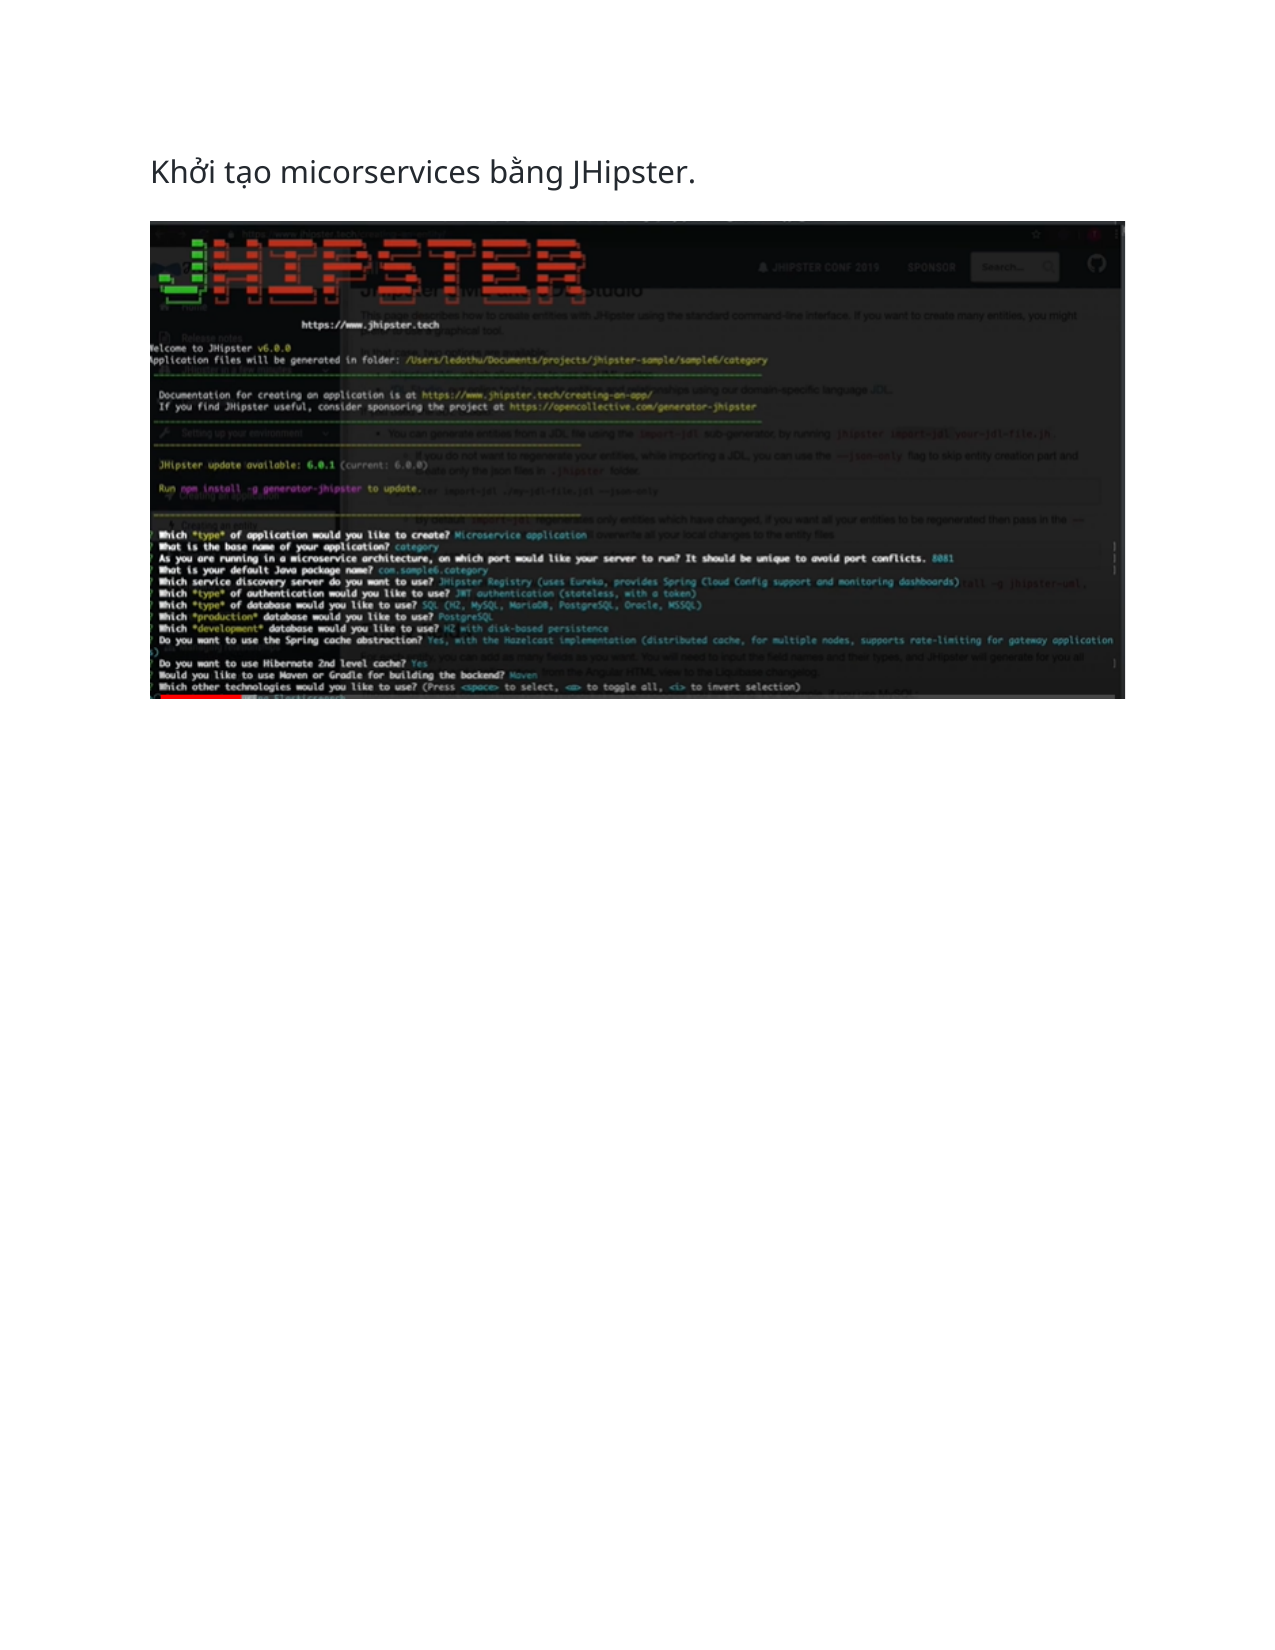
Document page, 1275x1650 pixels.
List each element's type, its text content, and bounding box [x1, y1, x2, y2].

subtitle Khởi tạo micorservices bằng JHipster. [150, 150, 1125, 193]
picture [150, 221, 1125, 699]
